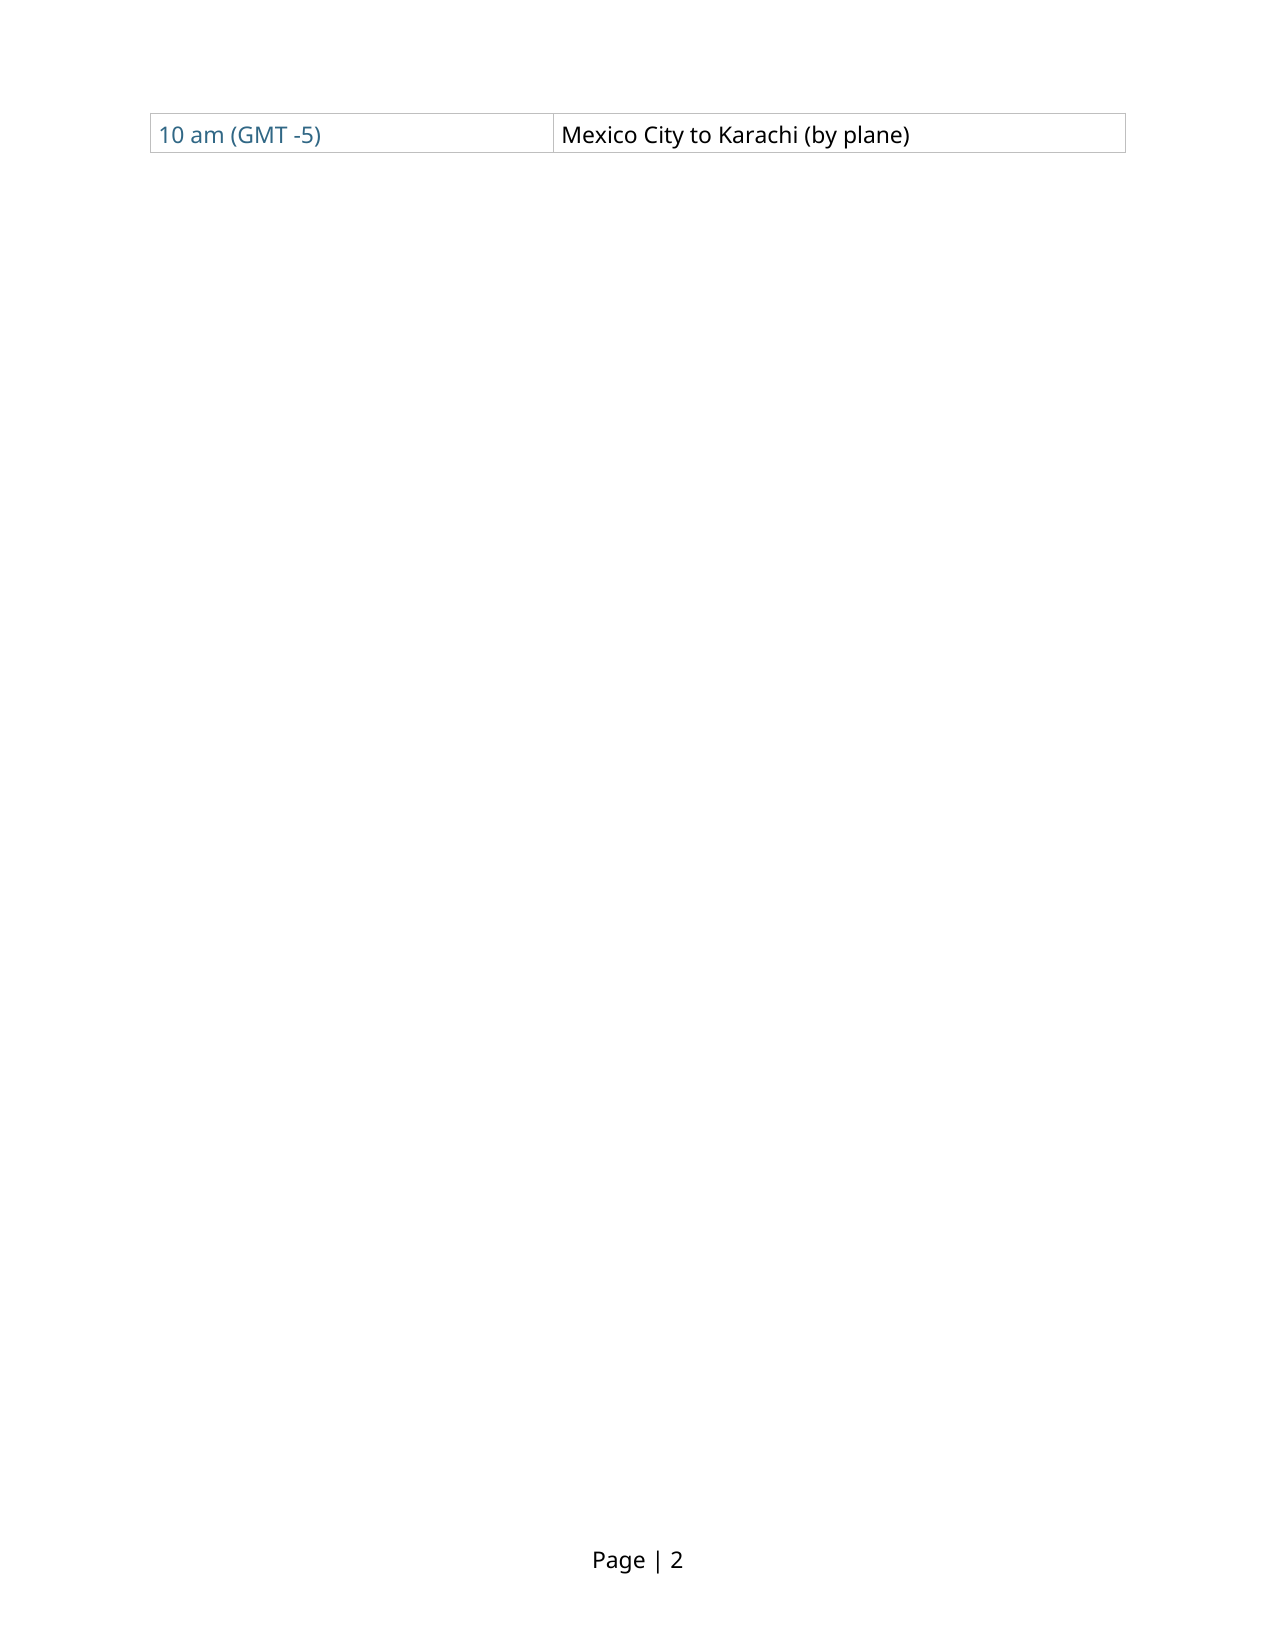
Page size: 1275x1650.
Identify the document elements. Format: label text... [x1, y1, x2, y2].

table_cell Mexico City to Karachi (by plane) [554, 114, 1125, 152]
table_cell 10 am (GMT -5) [151, 114, 553, 152]
